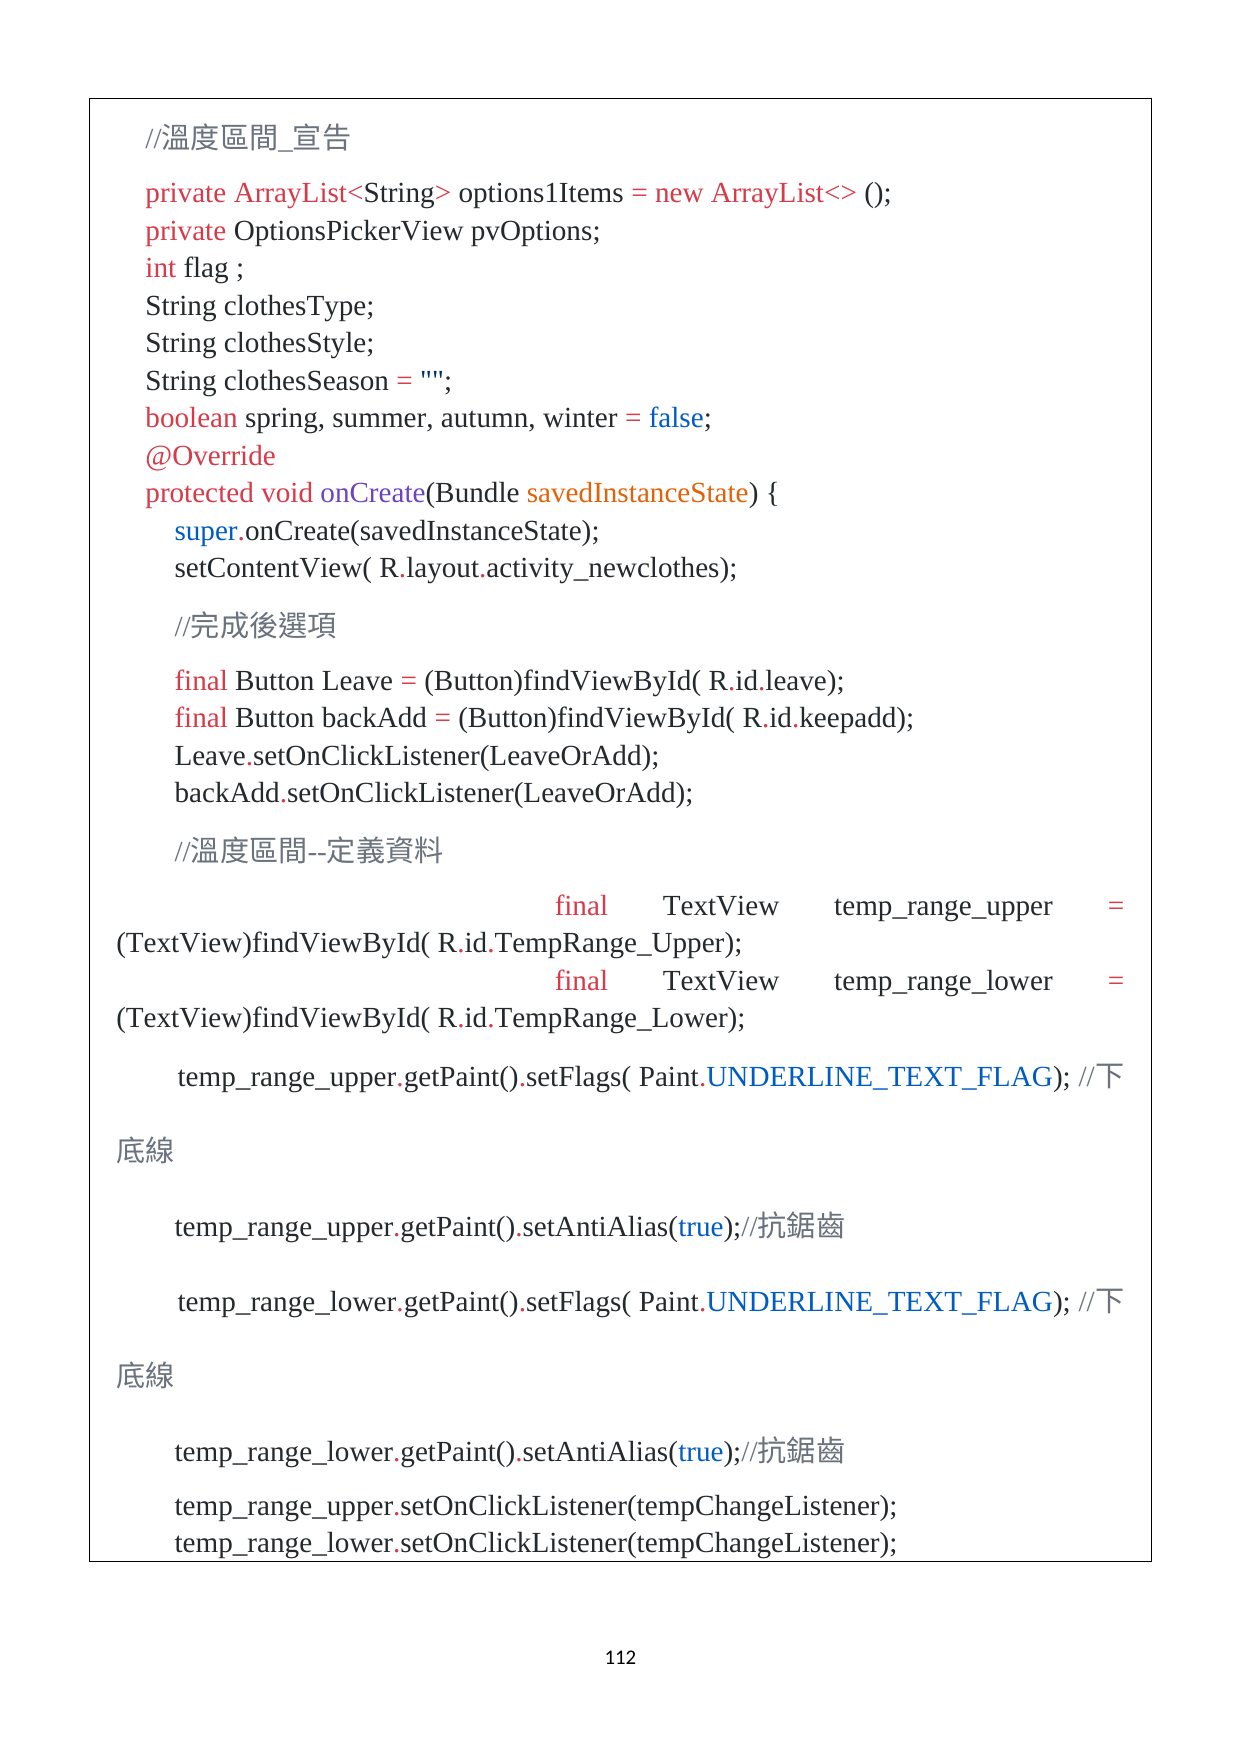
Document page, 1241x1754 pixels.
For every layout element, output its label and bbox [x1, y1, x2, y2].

table_cell [90, 99, 100, 1561]
table_cell [1140, 99, 1151, 1561]
